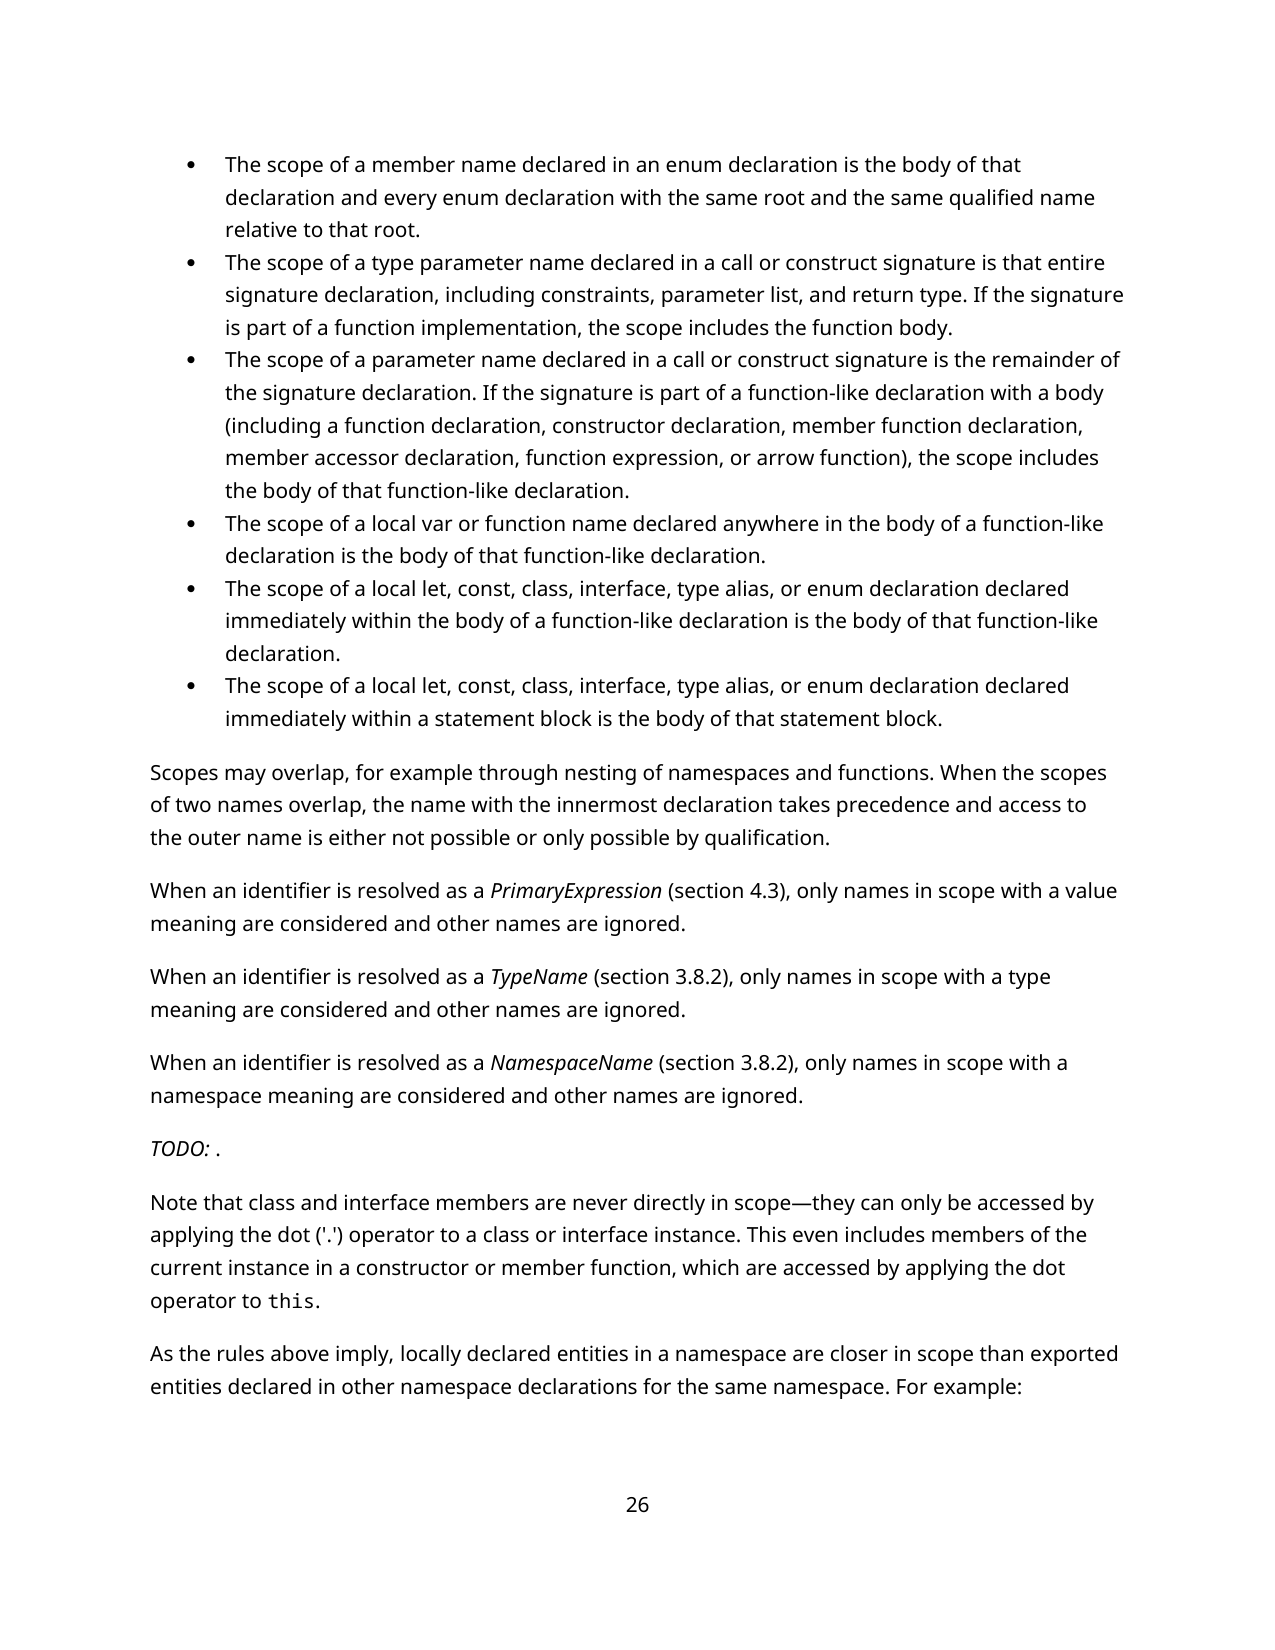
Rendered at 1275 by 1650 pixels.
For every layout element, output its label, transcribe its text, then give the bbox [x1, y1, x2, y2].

list The scope of a local let, const, class, interface, type alias, or enum declaration declared immediately within the body of a function-like declaration is the body of that function-like declaration. [187, 574, 1125, 667]
text When an identifier is resolved as a TypeName (section 3.8.2), only names in scope with a type meaning are considered and other names are ignored. [150, 962, 1125, 1023]
list The scope of a local let, const, class, interface, type alias, or enum declaration declared immediately within a statement block is the body of that statement block. [187, 672, 1125, 733]
text TODO: Include specific rules for alias resolution. [150, 1134, 1125, 1163]
text When an identifier is resolved as a NamespaceName (section 3.8.2), only names in scope with a namespace meaning are considered and other names are ignored. [150, 1048, 1125, 1109]
text When an identifier is resolved as a PrimaryExpression (section 4.3), only names in scope with a value meaning are considered and other names are ignored. [150, 876, 1125, 937]
list The scope of a parameter name declared in a call or construct signature is the remainder of the signature declaration. If the signature is part of a function-like declaration with a body (including a function declaration, constructor declaration, member function declaration, member accessor declaration, function expression, or arrow function), the scope includes the body of that function-like declaration. [187, 346, 1125, 504]
text Note that class and interface members are never directly in scope—they can only be accessed by applying the dot ('.') operator to a class or interface instance. This even includes members of the current instance in a constructor or member function, which are accessed by applying the dot operator to this. [150, 1188, 1125, 1314]
text As the rules above imply, locally declared entities in a namespace are closer in scope than exported entities declared in other namespace declarations for the same namespace. For example: [150, 1339, 1125, 1400]
text Scopes may overlap, for example through nesting of namespaces and functions. When the scopes of two names overlap, the name with the innermost declaration takes precedence and access to the outer name is either not possible or only possible by qualification. [150, 758, 1125, 851]
list The scope of a type parameter name declared in a call or construct signature is that entire signature declaration, including constraints, parameter list, and return type. If the signature is part of a function implementation, the scope includes the function body. [187, 248, 1125, 341]
list The scope of a local var or function name declared anywhere in the body of a function-like declaration is the body of that function-like declaration. [187, 509, 1125, 570]
list The scope of a member name declared in an enum declaration is the body of that declaration and every enum declaration with the same root and the same qualified name relative to that root. [187, 150, 1125, 244]
